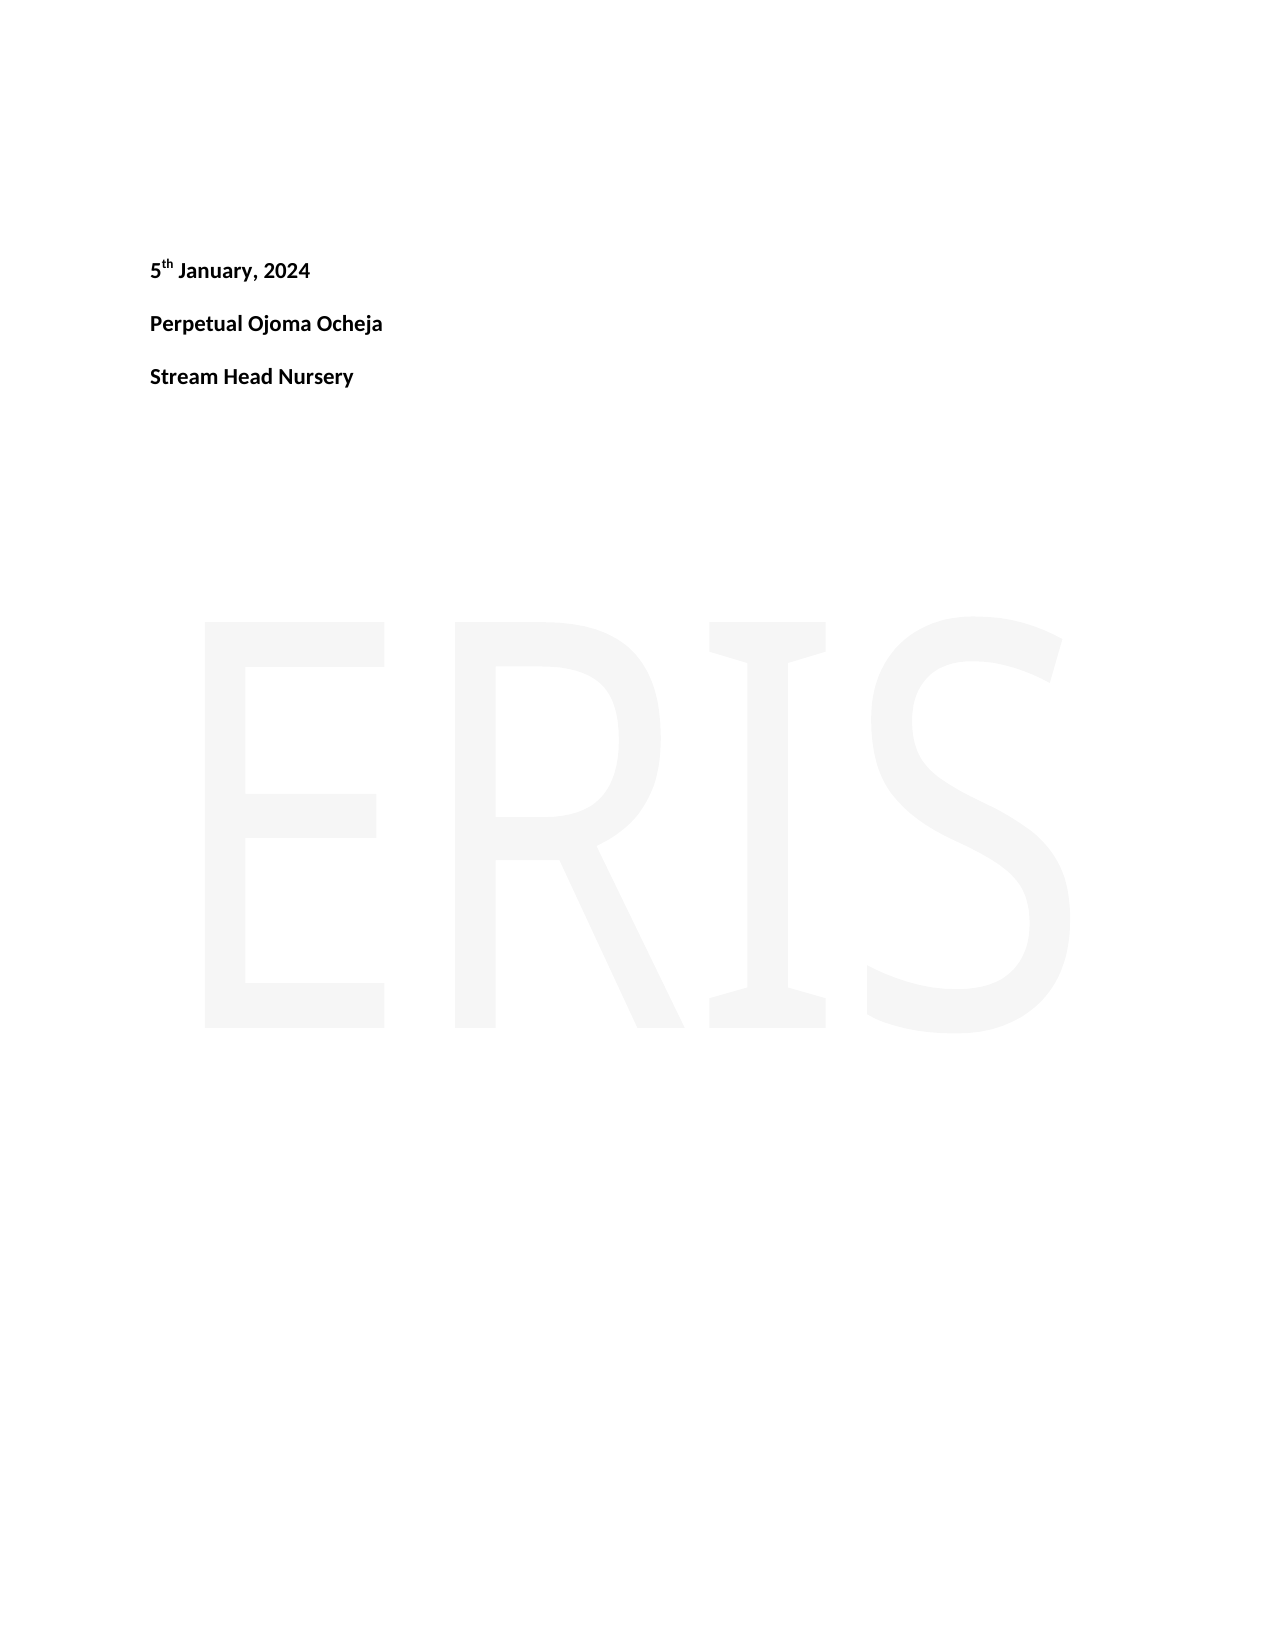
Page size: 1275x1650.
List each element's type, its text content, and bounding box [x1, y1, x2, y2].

text Perpetual Ojoma Ocheja [150, 309, 1125, 337]
text Stream Head Nursery [150, 362, 1125, 390]
text 5th January, 2024 [150, 256, 1125, 284]
